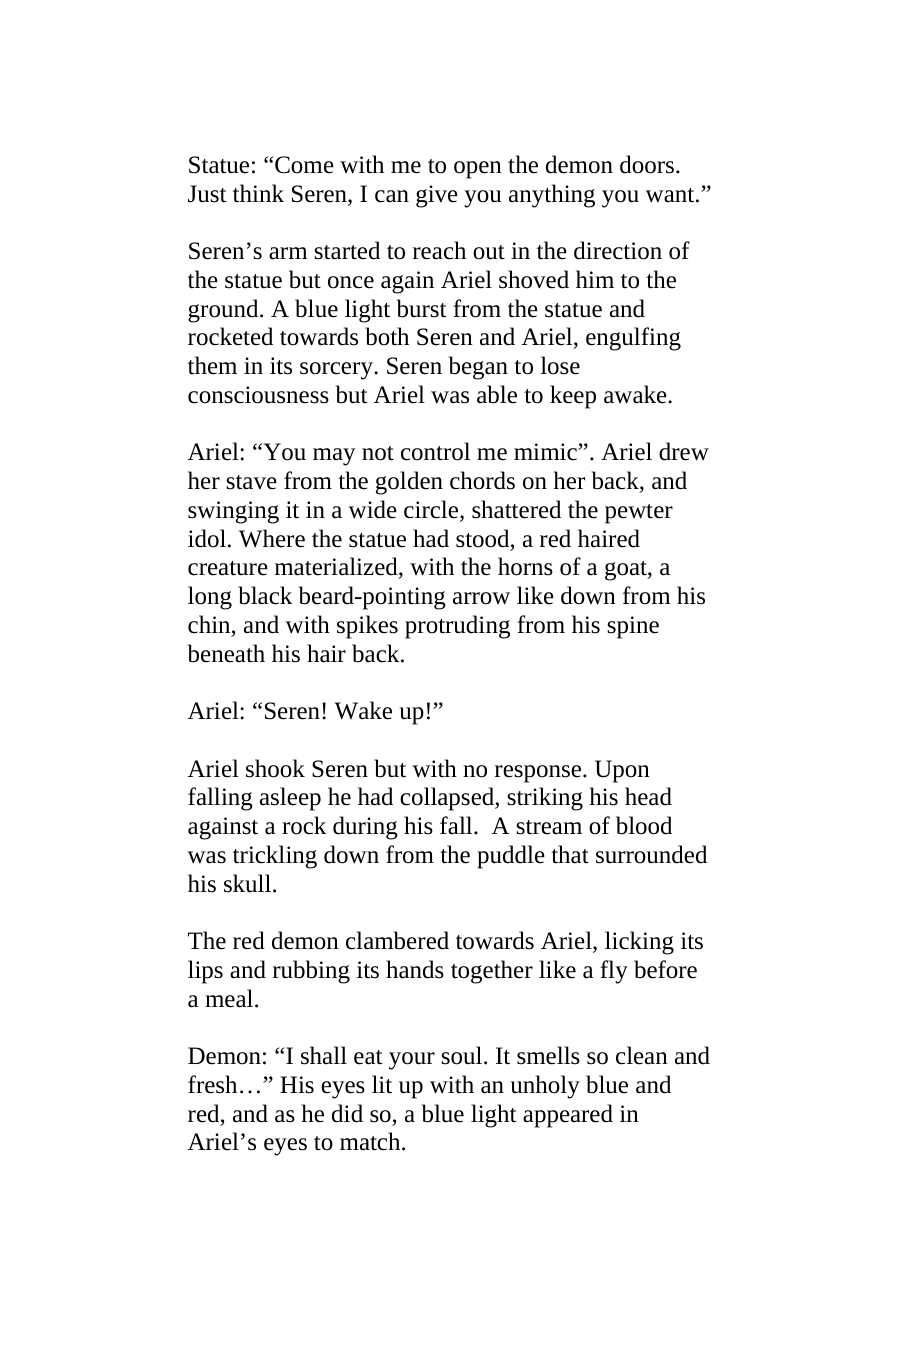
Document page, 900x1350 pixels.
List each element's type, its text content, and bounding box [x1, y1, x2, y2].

text Ariel: “Seren! Wake up!” [187, 696, 712, 725]
text Seren’s arm started to reach out in the direction of the statue but once again Ariel shoved him to the ground. A blue light burst from the statue and rocketed towards both Seren and Ariel, engulfing them in its sorcery. Seren began to lose consciousness but Ariel was able to keep awake. [187, 236, 712, 409]
text Demon: “I shall eat your soul. It smells so clean and fresh…” His eyes lit up with an unholy blue and red, and as he did so, a blue light appeared in Ariel’s eyes to match. [187, 1041, 712, 1156]
text Ariel: “You may not control me mimic”. Ariel drew her stave from the golden chords on her back, and swinging it in a wide circle, shattered the pewter idol. Where the statue had stood, a red haired creature materialized, with the horns of a goat, a long black beard-pointing arrow like down from his chin, and with spikes protruding from his spine beneath his hair back. [187, 437, 712, 667]
text Statue: “Come with me to open the demon doors. Just think Seren, I can give you anything you want.” [187, 150, 712, 207]
text Ariel shook Seren but with no response. Upon falling asleep he had collapsed, striking his head against a rock during his fall. A stream of blood was trickling down from the puddle that surrounded his skull. [187, 754, 712, 897]
text The red demon clambered towards Ariel, licking its lips and rubbing its hands together like a fly before a meal. [187, 926, 712, 1012]
